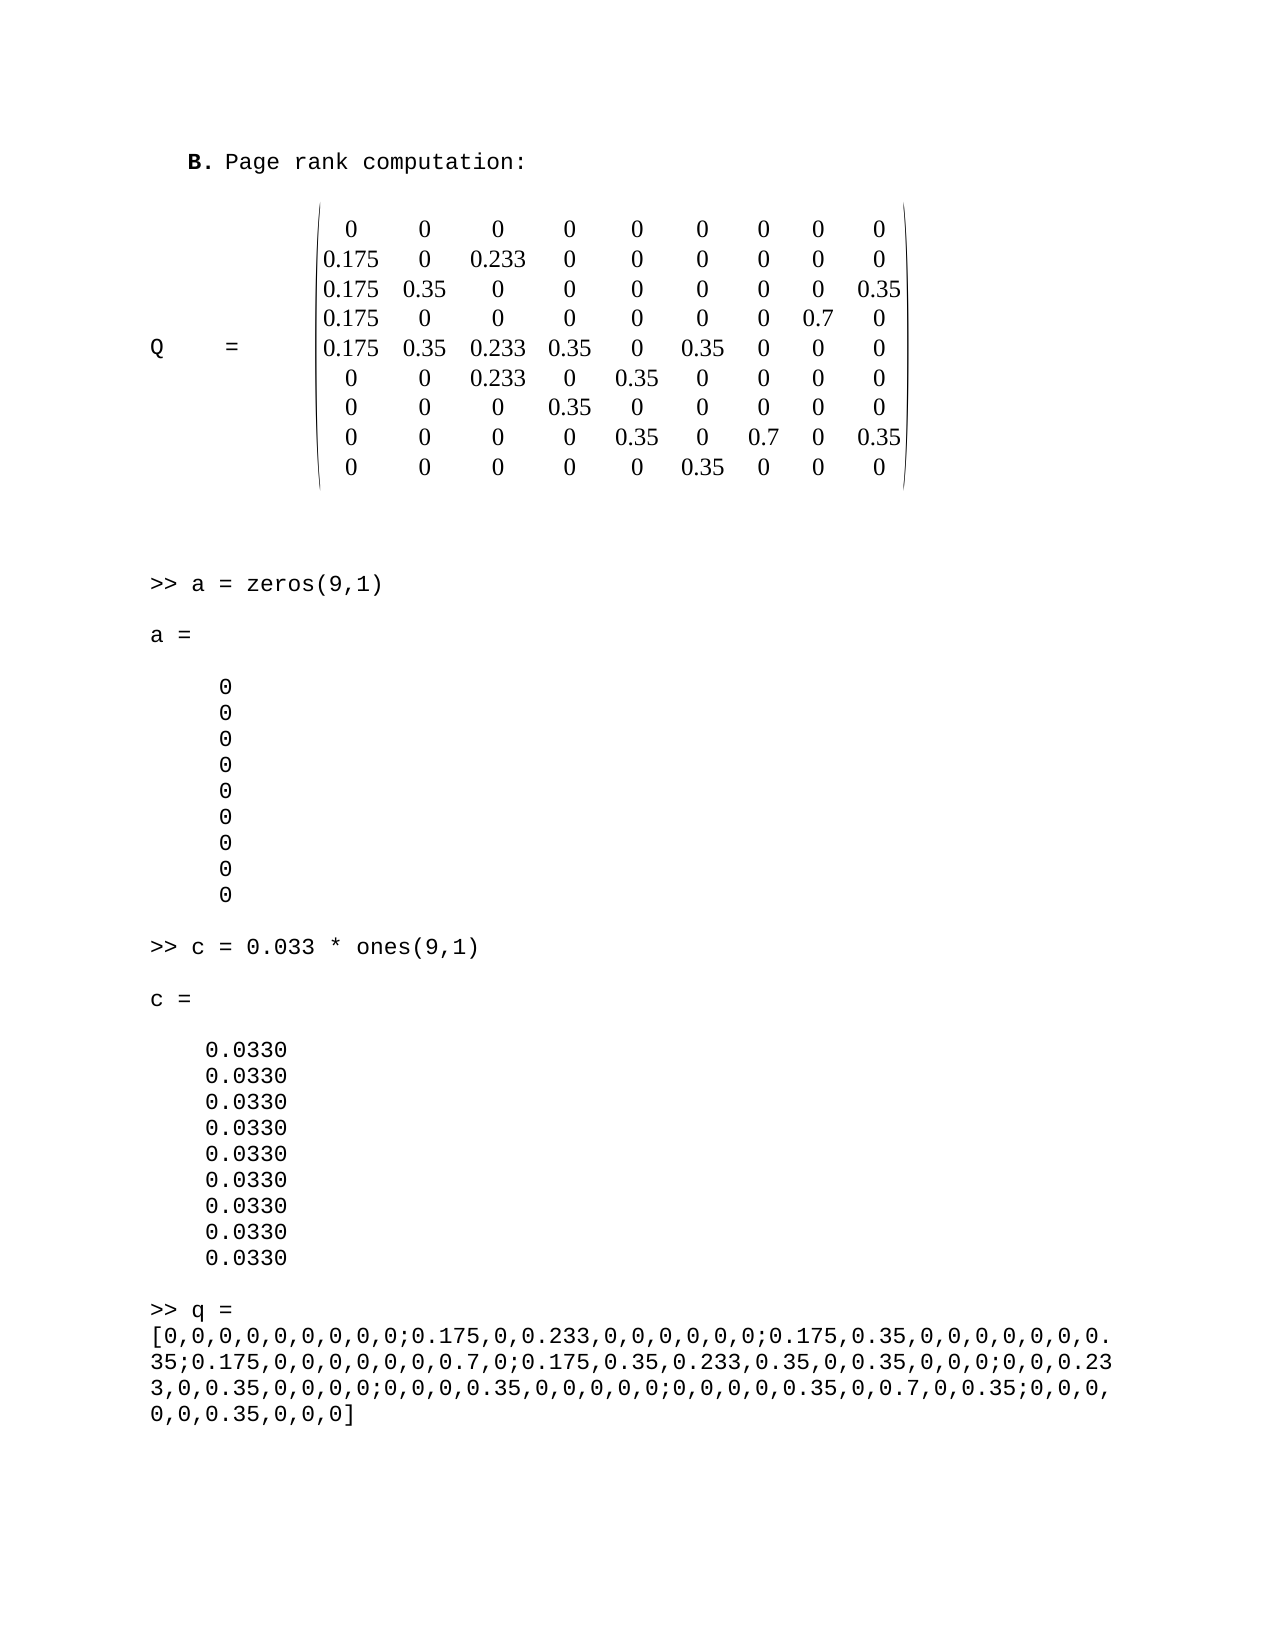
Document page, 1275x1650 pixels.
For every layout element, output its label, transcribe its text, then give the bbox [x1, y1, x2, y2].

text 0.0330 [150, 1142, 1125, 1168]
text 0 [150, 676, 1125, 702]
text 0.0330 [150, 1065, 1125, 1091]
text Q = [150, 202, 1125, 494]
text 0.0330 [150, 1117, 1125, 1142]
text 0 [150, 831, 1125, 857]
text >> q = [0,0,0,0,0,0,0,0,0;0.175,0,0.233,0,0,0,0,0,0;0.175,0.35,0,0,0,0,0,0,0.35;0.175,0,0,0,0,0,0,0.7,0;0.175,0.35,0.233,0.35,0,0.35,0,0,0;0,0,0.233,0,0.35,0,0,0,0;0,0,0,0.35,0,0,0,0,0;0,0,0,0,0.35,0,0.7,0,0.35;0,0,0,0,0,0.35,0,0,0] [150, 1298, 1125, 1428]
text 0.0330 [150, 1246, 1125, 1272]
text 0 [150, 779, 1125, 805]
text >> c = 0.033 * ones(9,1) [150, 935, 1125, 961]
text 0 [150, 753, 1125, 779]
list Page rank computation: [187, 150, 1125, 176]
text 0.0330 [150, 1168, 1125, 1194]
text 0 [150, 883, 1125, 909]
text 0 [150, 805, 1125, 831]
text c = [150, 987, 1125, 1013]
text 0.0330 [150, 1039, 1125, 1065]
text 0 [150, 857, 1125, 883]
text 0.0330 [150, 1194, 1125, 1220]
text a = [150, 624, 1125, 650]
text 0.0330 [150, 1091, 1125, 1117]
text 0 [150, 702, 1125, 727]
text >> a = zeros(9,1) [150, 572, 1125, 598]
text 0.0330 [150, 1220, 1125, 1246]
text 0 [150, 727, 1125, 753]
